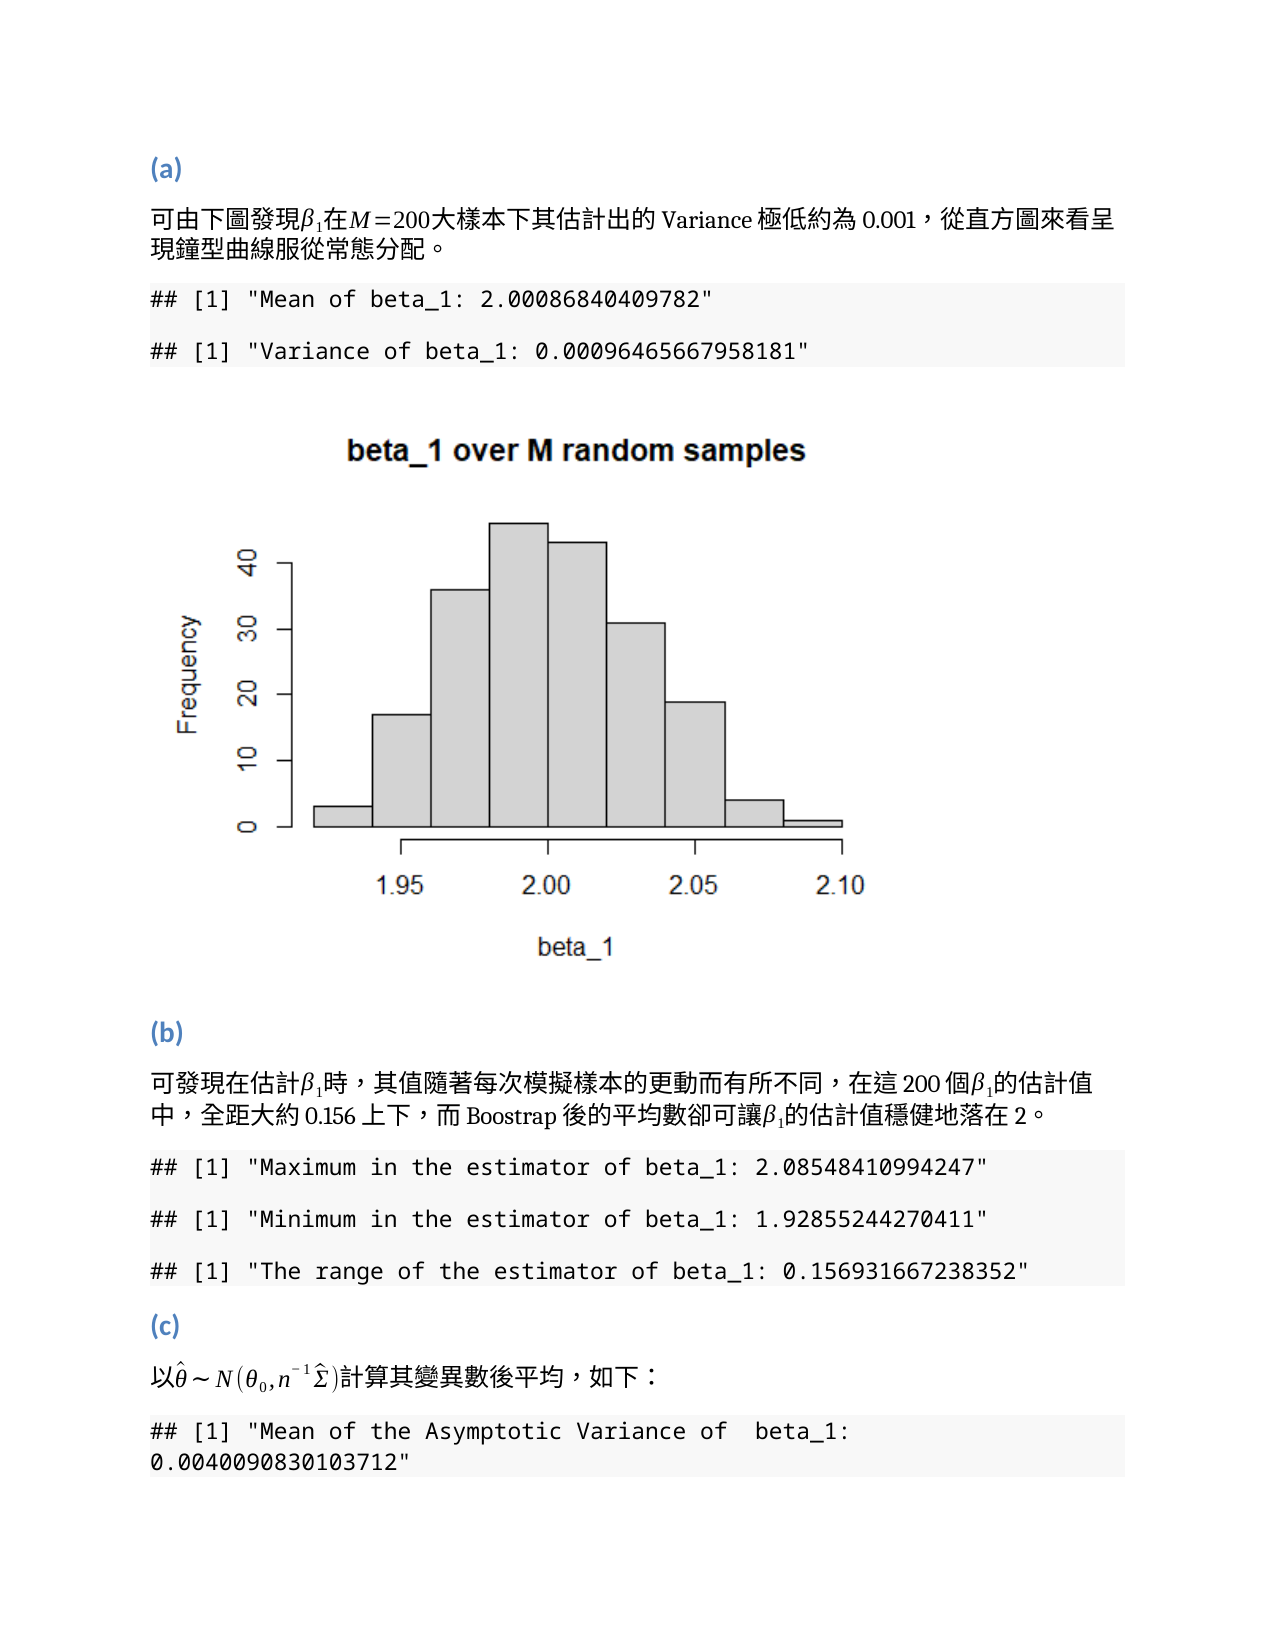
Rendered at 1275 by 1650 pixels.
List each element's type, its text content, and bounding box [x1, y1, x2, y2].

subtitle (a) [150, 150, 1125, 186]
text ## [1] "Minimum in the estimator of beta_1: 1.92855244270411" [150, 1202, 1125, 1234]
text ## [1] "Maximum in the estimator of beta_1: 2.08548410994247" [150, 1150, 1125, 1182]
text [150, 1415, 1125, 1477]
text 可由下圖發現在大樣本下其估計出的Variance極低約為0.001，從直方圖來看呈現鐘型曲線服從常態分配。 [150, 204, 1125, 264]
text ## [1] "The range of the estimator of beta_1: 0.156931667238352" [150, 1254, 1125, 1286]
text ## [1] "Mean of beta_1: 2.00086840409782" [150, 283, 1125, 314]
subtitle (b) [150, 1014, 1125, 1050]
subtitle (c) [150, 1307, 1125, 1342]
text 以計算其變異數後平均，如下： [150, 1361, 1125, 1396]
picture [168, 387, 927, 994]
text 可發現在估計時，其值隨著每次模擬樣本的更動而有所不同，在這200個的估計值中，全距大約0.156上下，而Boostrap後的平均數卻可讓的估計值穩健地落在2。 [150, 1069, 1125, 1132]
text ## [1] "Variance of beta_1: 0.00096465667958181" [150, 335, 1125, 367]
